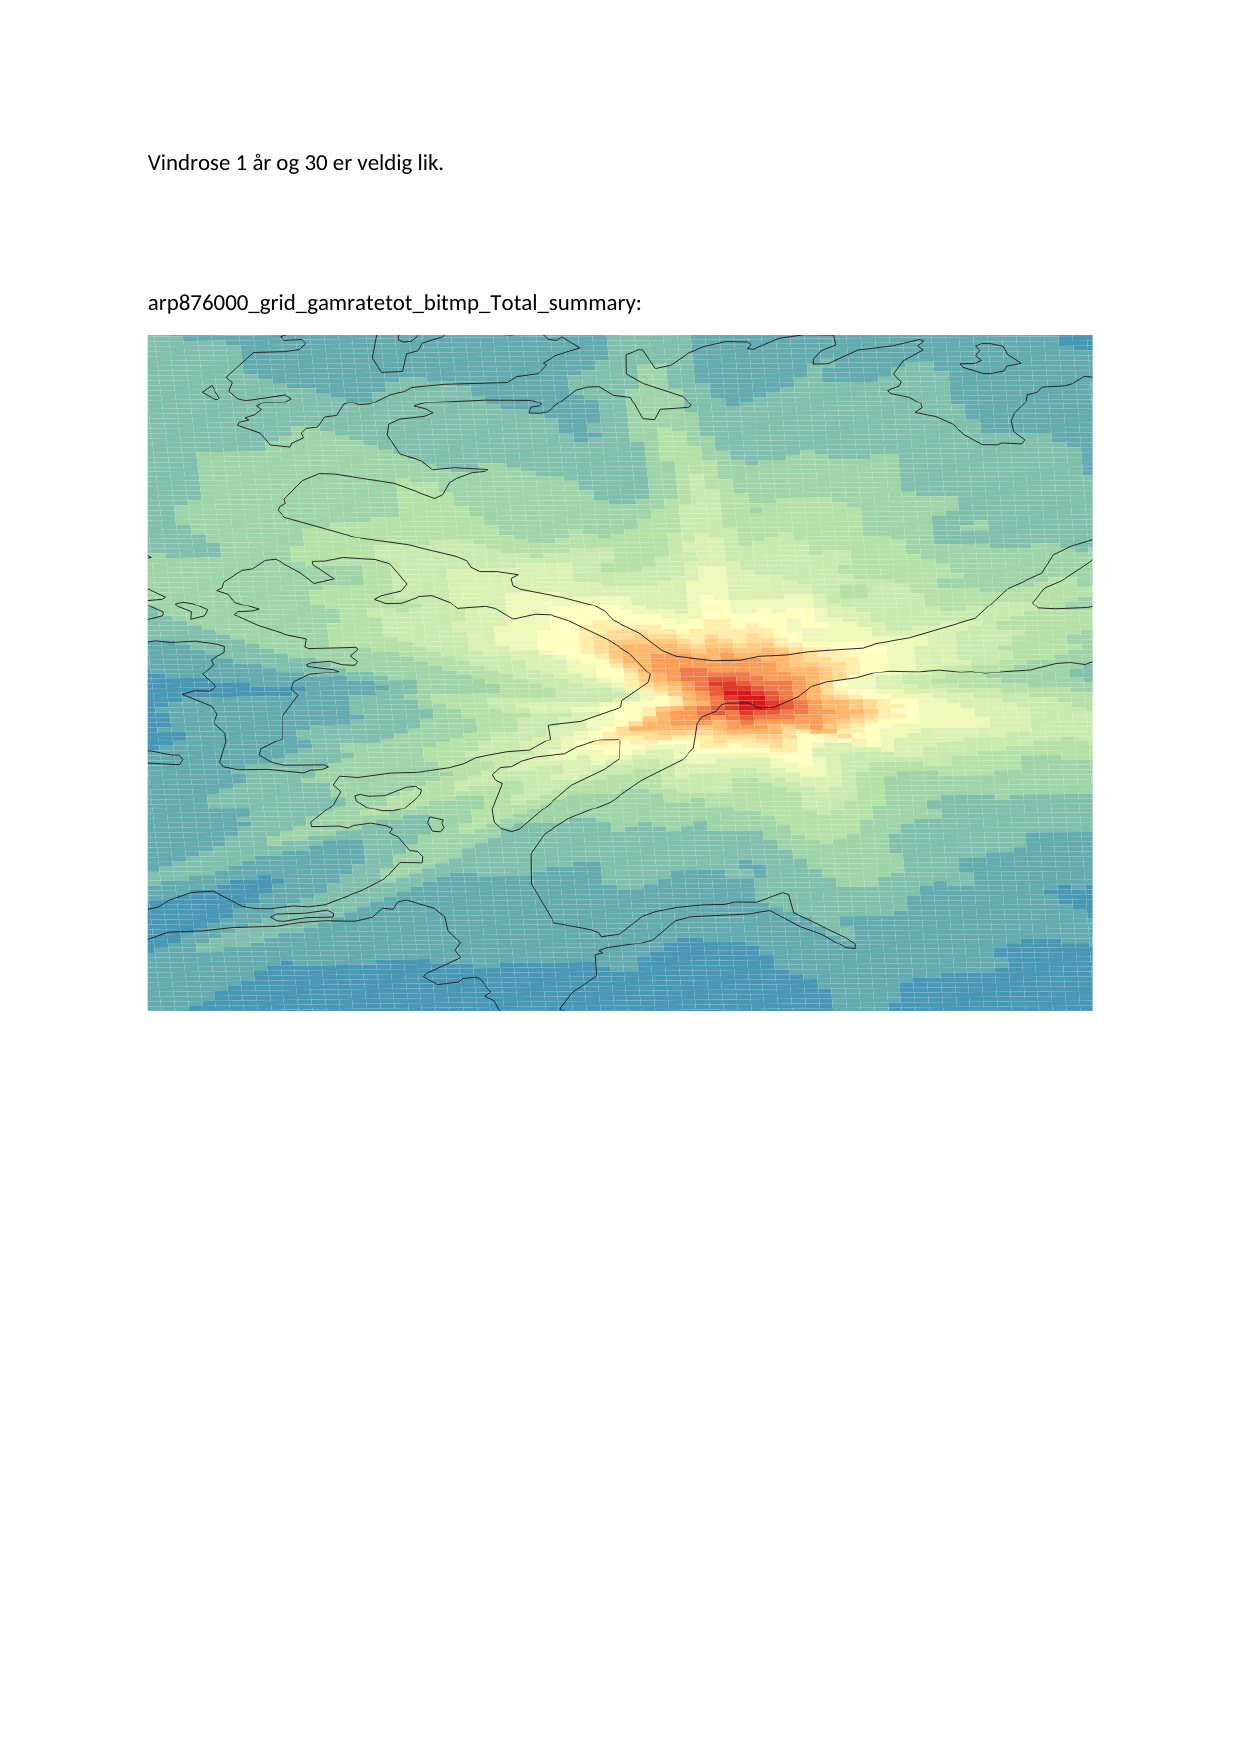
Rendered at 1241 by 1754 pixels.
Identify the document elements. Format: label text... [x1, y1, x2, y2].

text arp876000_grid_gamratetot_bitmp_Total_summary: [148, 288, 1093, 316]
picture [147, 335, 1093, 1011]
text Vindrose 1 år og 30 er veldig lik. [148, 148, 1093, 176]
